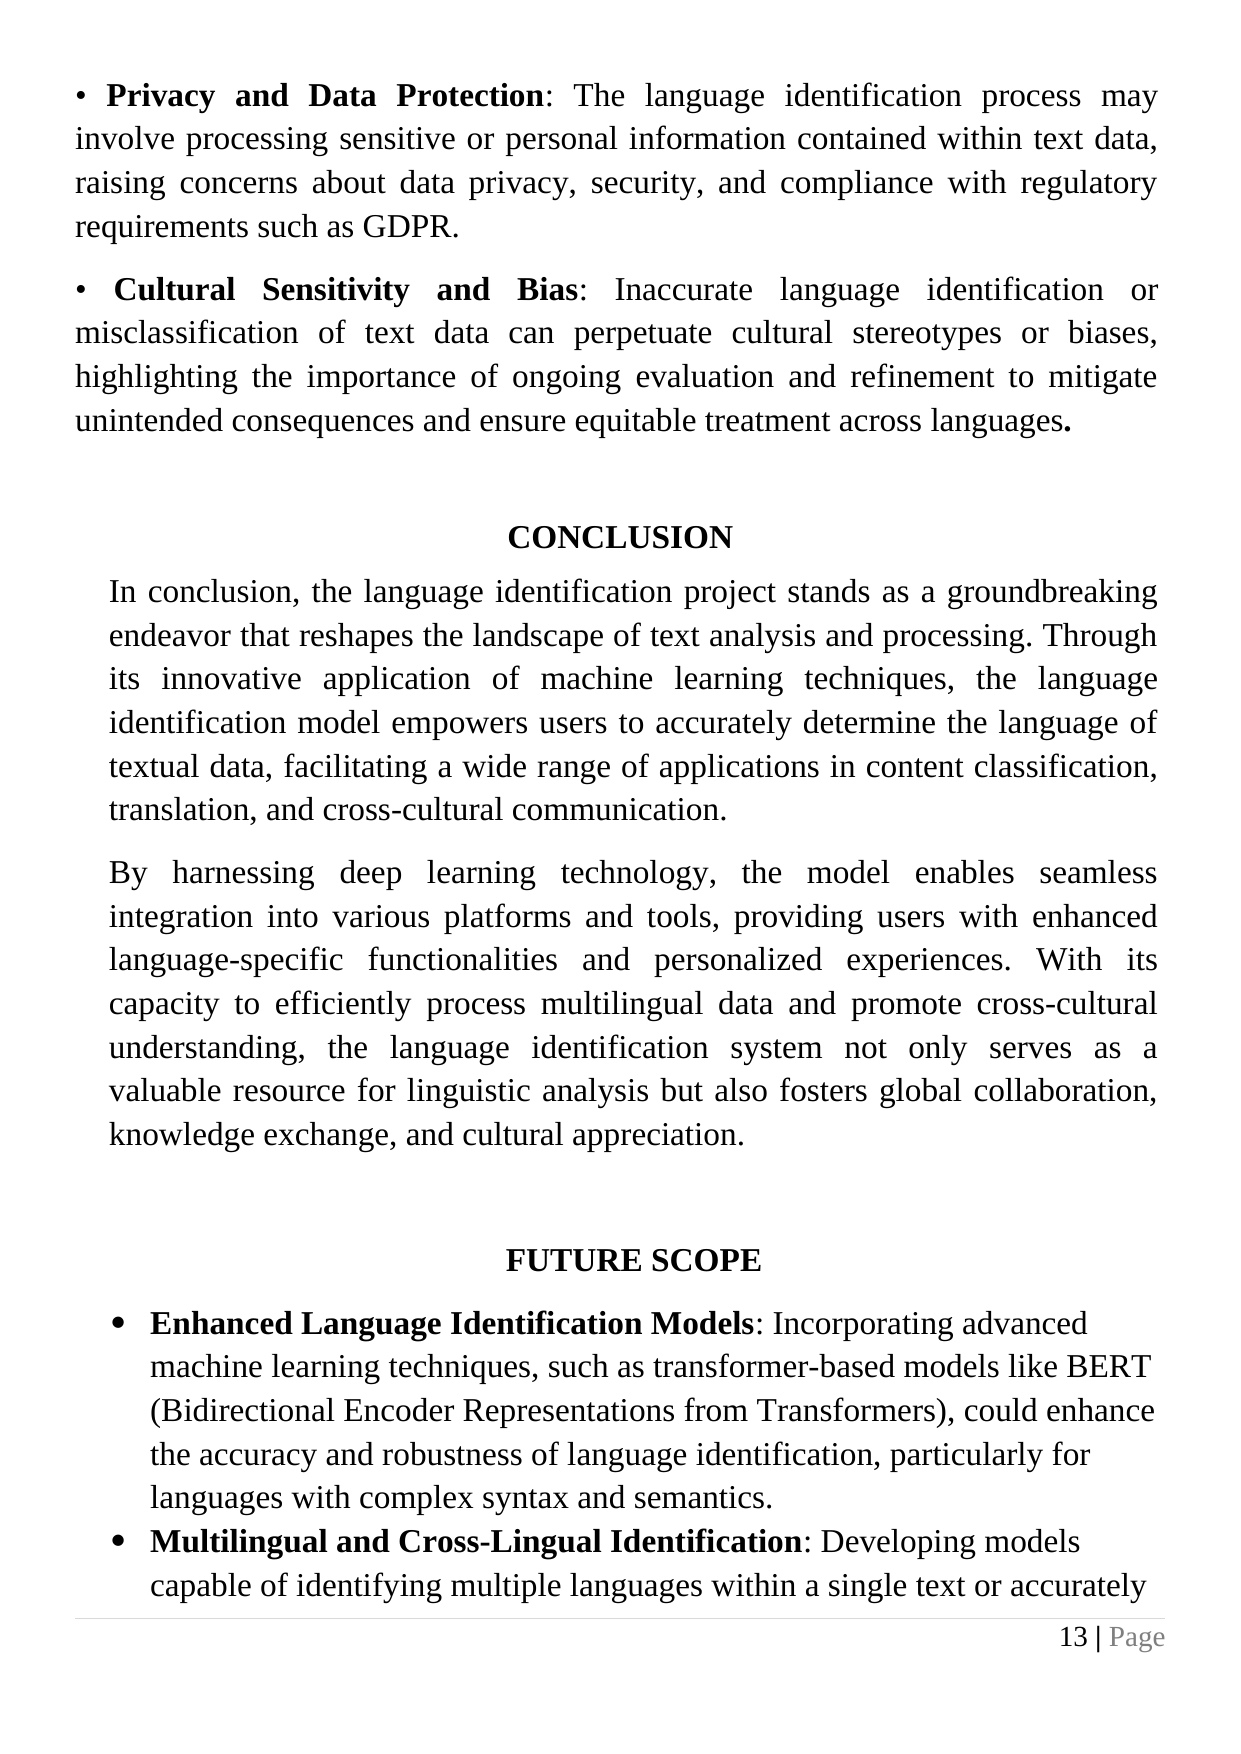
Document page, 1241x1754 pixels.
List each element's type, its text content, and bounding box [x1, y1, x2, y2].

text FUTURE SCOPE [109, 1240, 1159, 1278]
text • Cultural Sensitivity and Bias: Inaccurate language identification or misclassification of text data can perpetuate cultural stereotypes or biases, highlighting the importance of ongoing evaluation and refinement to mitigate unintended consequences and ensure equitable treatment across languages. [75, 269, 1159, 438]
text In conclusion, the language identification project stands as a groundbreaking endeavor that reshapes the landscape of text analysis and processing. Through its innovative application of machine learning techniques, the language identification model empowers users to accurately determine the language of textual data, facilitating a wide range of applications in content classification, translation, and cross-cultural communication. [109, 571, 1159, 828]
text By harnessing deep learning technology, the model enables seamless integration into various platforms and tools, providing users with enhanced language-specific functionalities and personalized experiences. With its capacity to efficiently process multilingual data and promote cross-cultural understanding, the language identification system not only serves as a valuable resource for linguistic analysis but also fosters global collaboration, knowledge exchange, and cultural appreciation. [109, 852, 1159, 1153]
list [112, 1521, 1159, 1603]
list Enhanced Language Identification Models: Incorporating advanced machine learning techniques, such as transformer-based models like BERT (Bidirectional Encoder Representations from Transformers), could enhance the accuracy and robustness of language identification, particularly for languages with complex syntax and semantics. [112, 1303, 1159, 1516]
text • Privacy and Data Protection: The language identification process may involve processing sensitive or personal information contained within text data, raising concerns about data privacy, security, and compliance with regulatory requirements such as GDPR. [75, 75, 1159, 244]
subtitle CONCLUSION [75, 517, 1165, 555]
